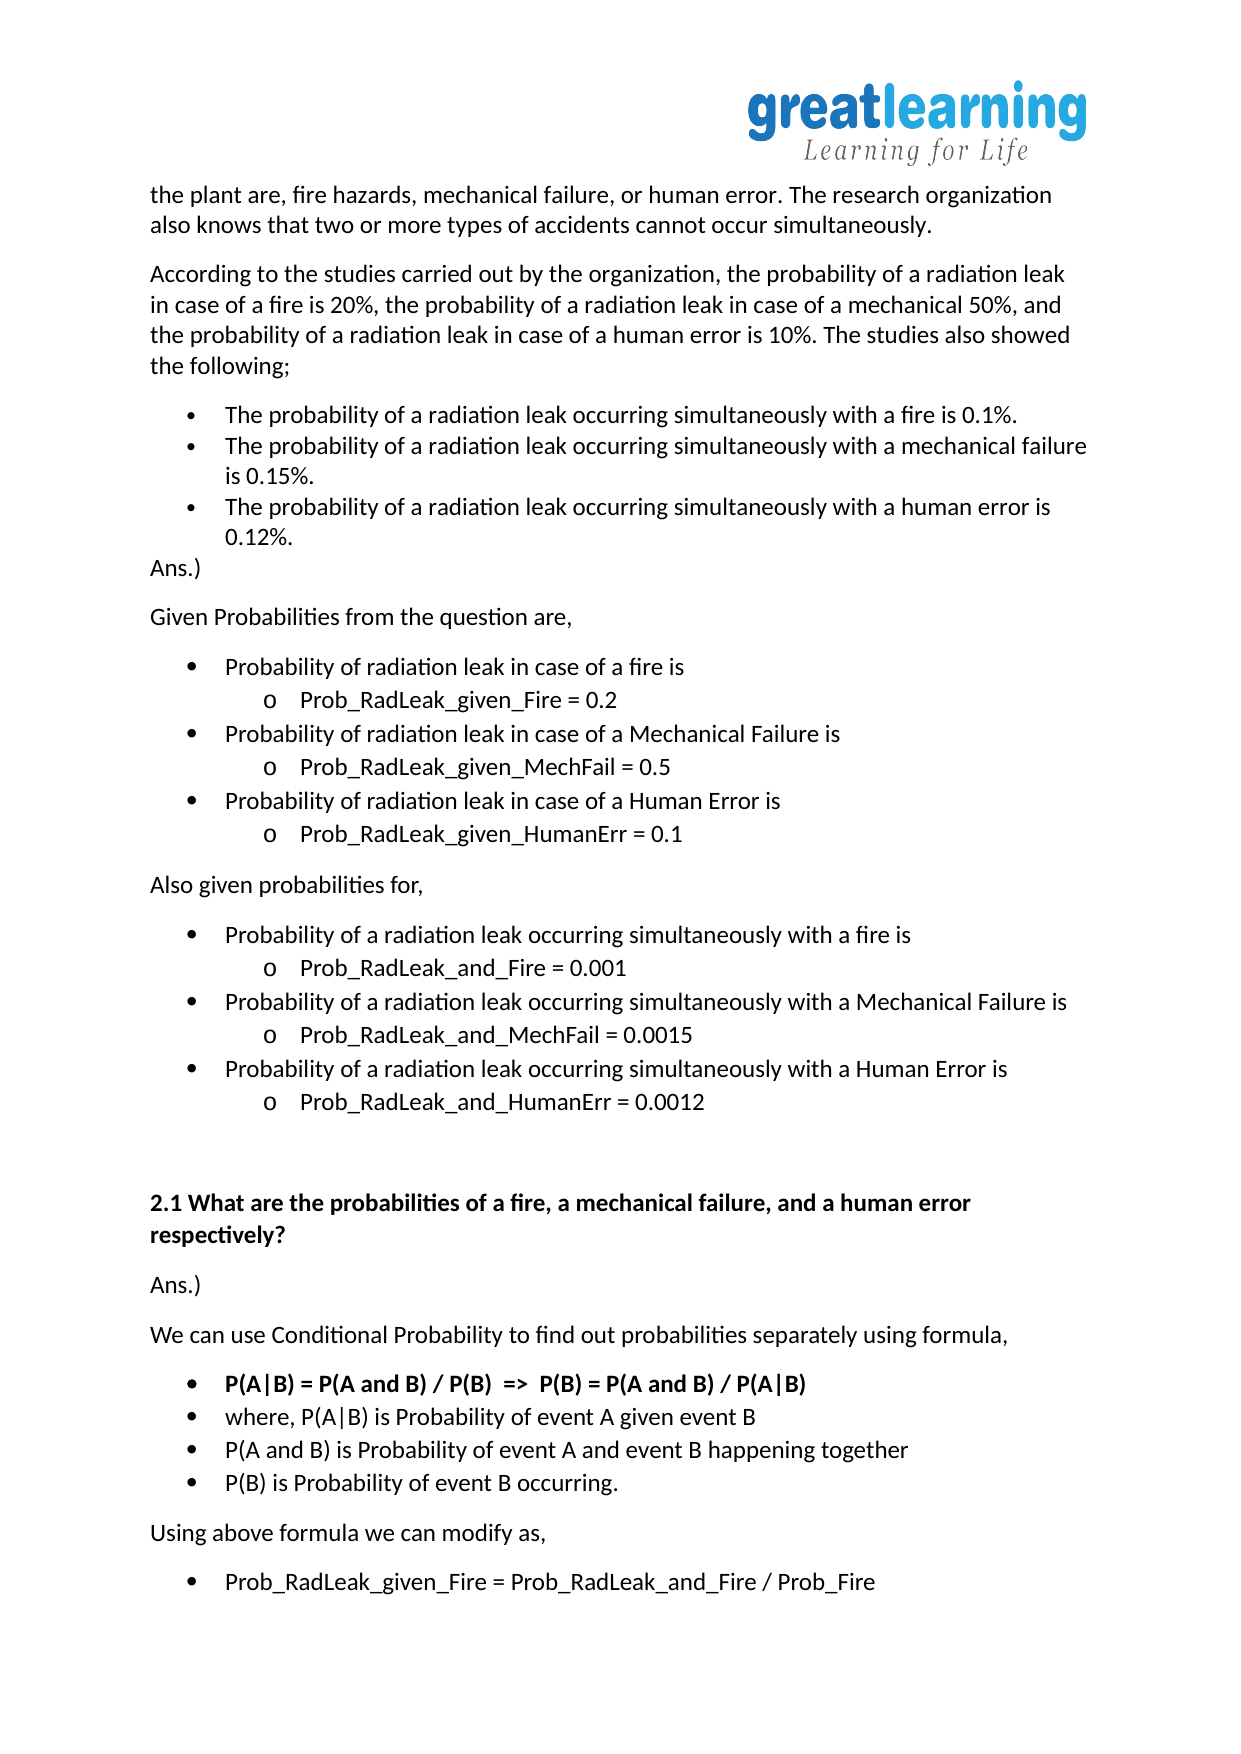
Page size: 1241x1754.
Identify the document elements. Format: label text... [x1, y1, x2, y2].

text According to the studies carried out by the organization, the probability of a radiation leak in case of a fire is 20%, the probability of a radiation leak in case of a mechanical 50%, and the probability of a radiation leak in case of a human error is 10%. The studies also showed the following; [150, 258, 1090, 381]
list Prob_RadLeak_and_HumanErr = 0.0012 [262, 1086, 1090, 1118]
list Probability of a radiation leak occurring simultaneously with a fire is [187, 919, 1090, 949]
text 2.1 What are the probabilities of a fire, a mechanical failure, and a human error respectively? [150, 1187, 1090, 1250]
list Prob_RadLeak_and_MechFail = 0.0015 [262, 1019, 1090, 1051]
list P(A|B) = P(A and B) / P(B) => P(B) = P(A and B) / P(A|B) [187, 1368, 1090, 1399]
list The probability of a radiation leak occurring simultaneously with a fire is 0.1%. [187, 399, 1090, 430]
text We can use Conditional Probability to find out probabilities separately using formula, [150, 1319, 1090, 1349]
list Prob_RadLeak_given_Fire = Prob_RadLeak_and_Fire / Prob_Fire [187, 1566, 1090, 1597]
text Also given probabilities for, [150, 869, 1090, 900]
list Probability of a radiation leak occurring simultaneously with a Mechanical Failure is [187, 986, 1090, 1017]
list Prob_RadLeak_and_Fire = 0.001 [262, 952, 1090, 984]
list where, P(A|B) is Probability of event A given event B [187, 1401, 1090, 1432]
list The probability of a radiation leak occurring simultaneously with a human error is 0.12%. [187, 491, 1090, 552]
list Prob_RadLeak_given_MechFail = 0.5 [262, 751, 1090, 783]
text Ans.) [150, 1269, 1090, 1300]
text Ans.) [150, 552, 1090, 582]
text Using above formula we can modify as, [150, 1517, 1090, 1547]
list The probability of a radiation leak occurring simultaneously with a mechanical failure is 0.15%. [187, 430, 1090, 491]
list Probability of a radiation leak occurring simultaneously with a Human Error is [187, 1053, 1090, 1084]
text Given Probabilities from the question are, [150, 602, 1090, 632]
list Probability of radiation leak in case of a Mechanical Failure is [187, 718, 1090, 749]
list P(A and B) is Probability of event A and event B happening together [187, 1434, 1090, 1465]
list Probability of radiation leak in case of a fire is [187, 651, 1090, 682]
list Probability of radiation leak in case of a Human Error is [187, 786, 1090, 816]
picture [741, 73, 1091, 179]
list P(B) is Probability of event B occurring. [187, 1467, 1090, 1498]
list Prob_RadLeak_given_HumanErr = 0.1 [262, 818, 1090, 850]
list Prob_RadLeak_given_Fire = 0.2 [262, 684, 1090, 716]
